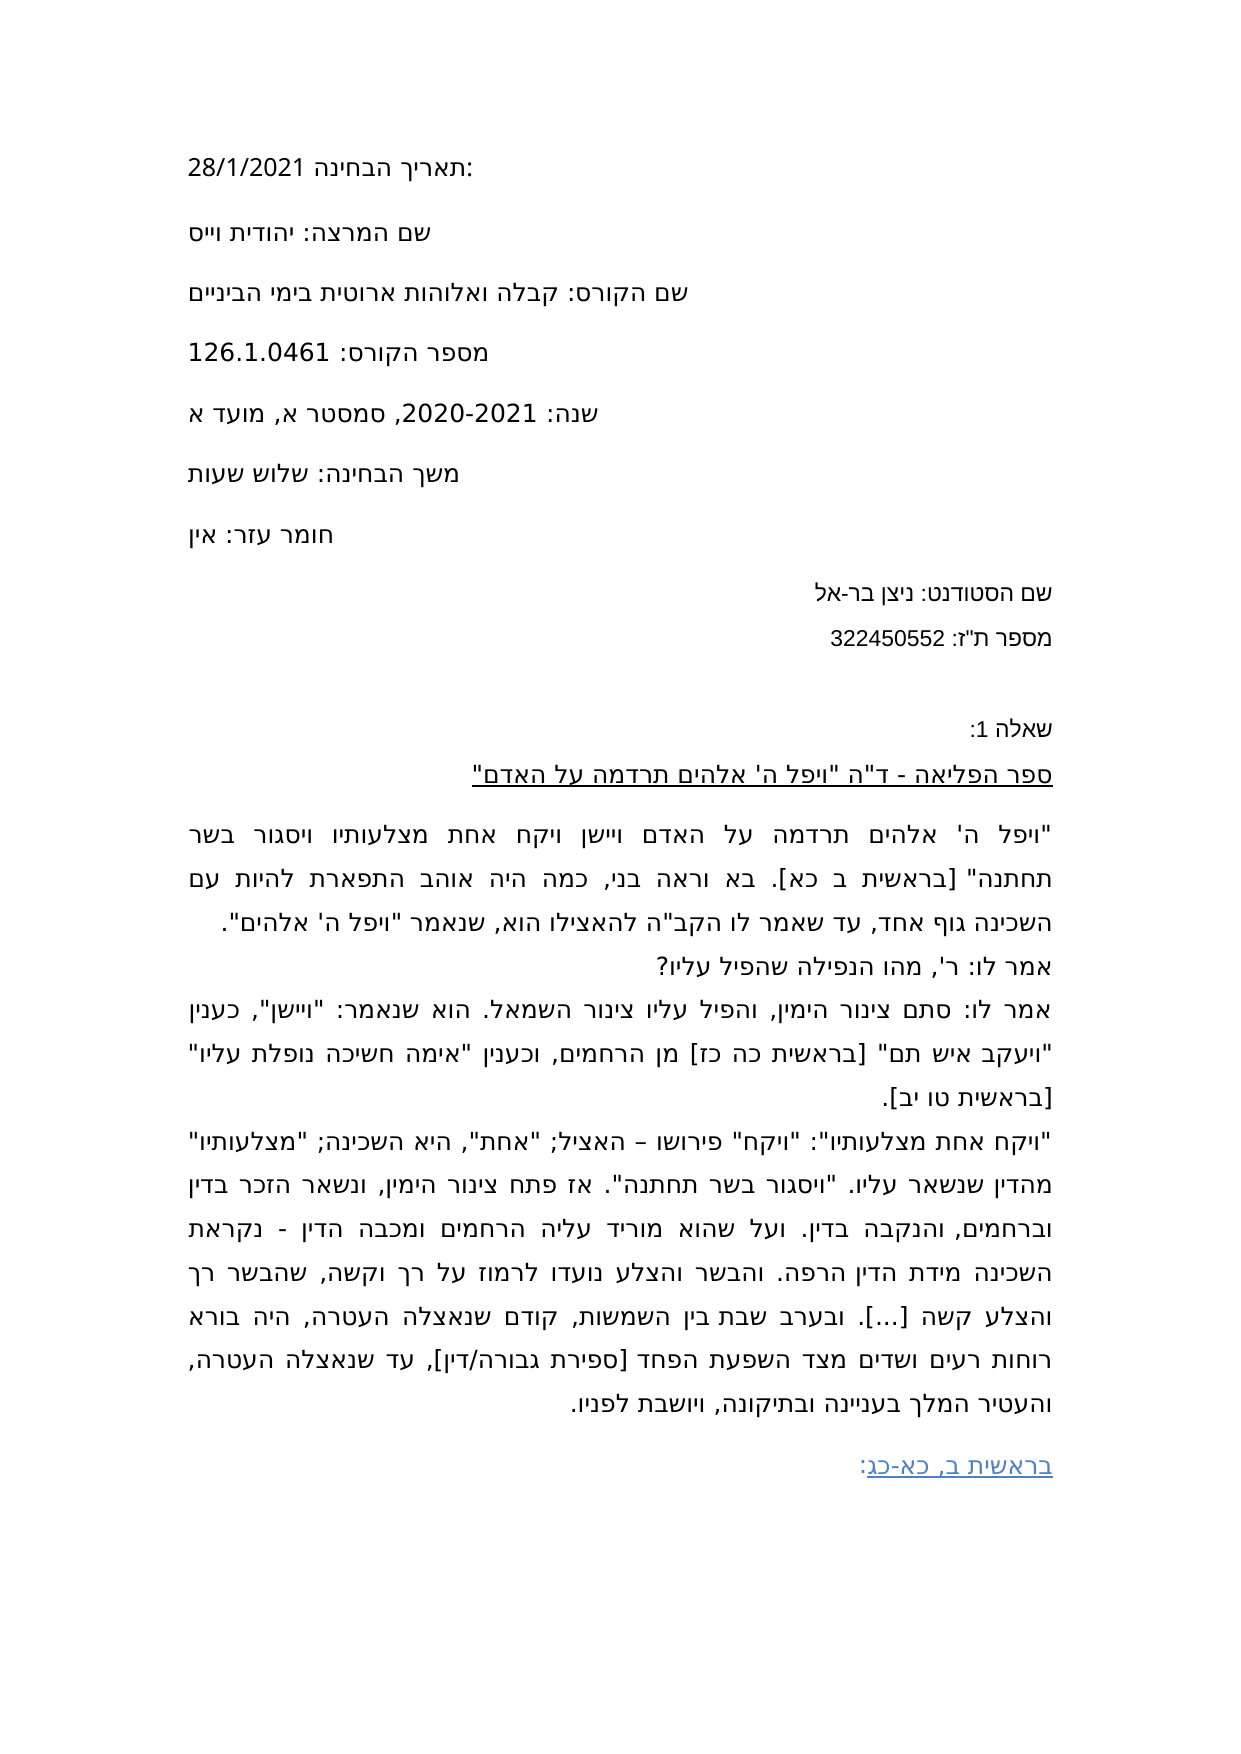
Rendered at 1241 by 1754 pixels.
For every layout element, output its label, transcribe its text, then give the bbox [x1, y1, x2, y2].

text שם המרצה: יהודית וייס [187, 218, 1053, 247]
text "ויפל ה' אלהים תרדמה על האדם ויישן ויקח אחת מצלעותיו ויסגור בשר תחתנה" [בראשית ב כא]. בא וראה בני, כמה היה אוהב התפארת להיות עם השכינה גוף אחד, עד שאמר לו הקב"ה להאצילו הוא, שנאמר "ויפל ה' אלהים". ​ [187, 821, 1053, 937]
text אמר לו: סתם צינור הימין, והפיל עליו צינור השמאל. הוא שנאמר: "ויישן", כענין "ויעקב איש תם" [בראשית כה כז] מן הרחמים, וכענין "אימה חשיכה נופלת עליו" [בראשית טו יב]. ​ [187, 996, 1053, 1112]
text משך הבחינה: שלוש שעות [187, 459, 1053, 488]
text "ויקח אחת מצלעותיו": "ויקח" פירושו – האציל; "אחת", היא השכינה; "מצלעותיו" מהדין שנשאר עליו. "ויסגור בשר תחתנה". אז פתח צינור הימין, ונשאר הזכר בדין וברחמים, והנקבה בדין. ועל שהוא מוריד עליה הרחמים ומכבה הדין - נקראת השכינה מידת הדין הרפה. והבשר והצלע נועדו לרמוז על רך וקשה, שהבשר רך והצלע קשה [...]. ובערב שבת בין השמשות, קודם שנאצלה העטרה, היה בורא רוחות רעים ושדים מצד השפעת הפחד [ספירת גבורה/דין], עד שנאצלה העטרה, והעטיר המלך בעניינה ובתיקונה, ויושבת לפניו. [187, 1127, 1053, 1419]
text אמר לו: ר', מהו הנפילה שהפיל עליו? ​ [187, 952, 1053, 981]
text 28/1/2021 תאריך הבחינה: [187, 150, 1053, 184]
text שם הסטודנט: ניצן בר-אל [187, 580, 1053, 607]
text מספר ת"ז: 322450552 [187, 625, 1053, 651]
text חומר עזר: אין [187, 520, 1053, 549]
text מספר הקורס: 126.1.0461 [187, 338, 1053, 368]
text שאלה 1: [187, 716, 1053, 742]
text שנה: 2020-2021, סמסטר א, מועד א [187, 399, 1053, 428]
text שם הקורס: קבלה ואלוהות ארוטית בימי הביניים [187, 278, 1053, 307]
text ספר הפליאה - ד"ה "ויפל ה' אלהים תרדמה על האדם"​ [187, 760, 1053, 789]
text בראשית ב, כא-כג:​ [187, 1450, 1053, 1480]
